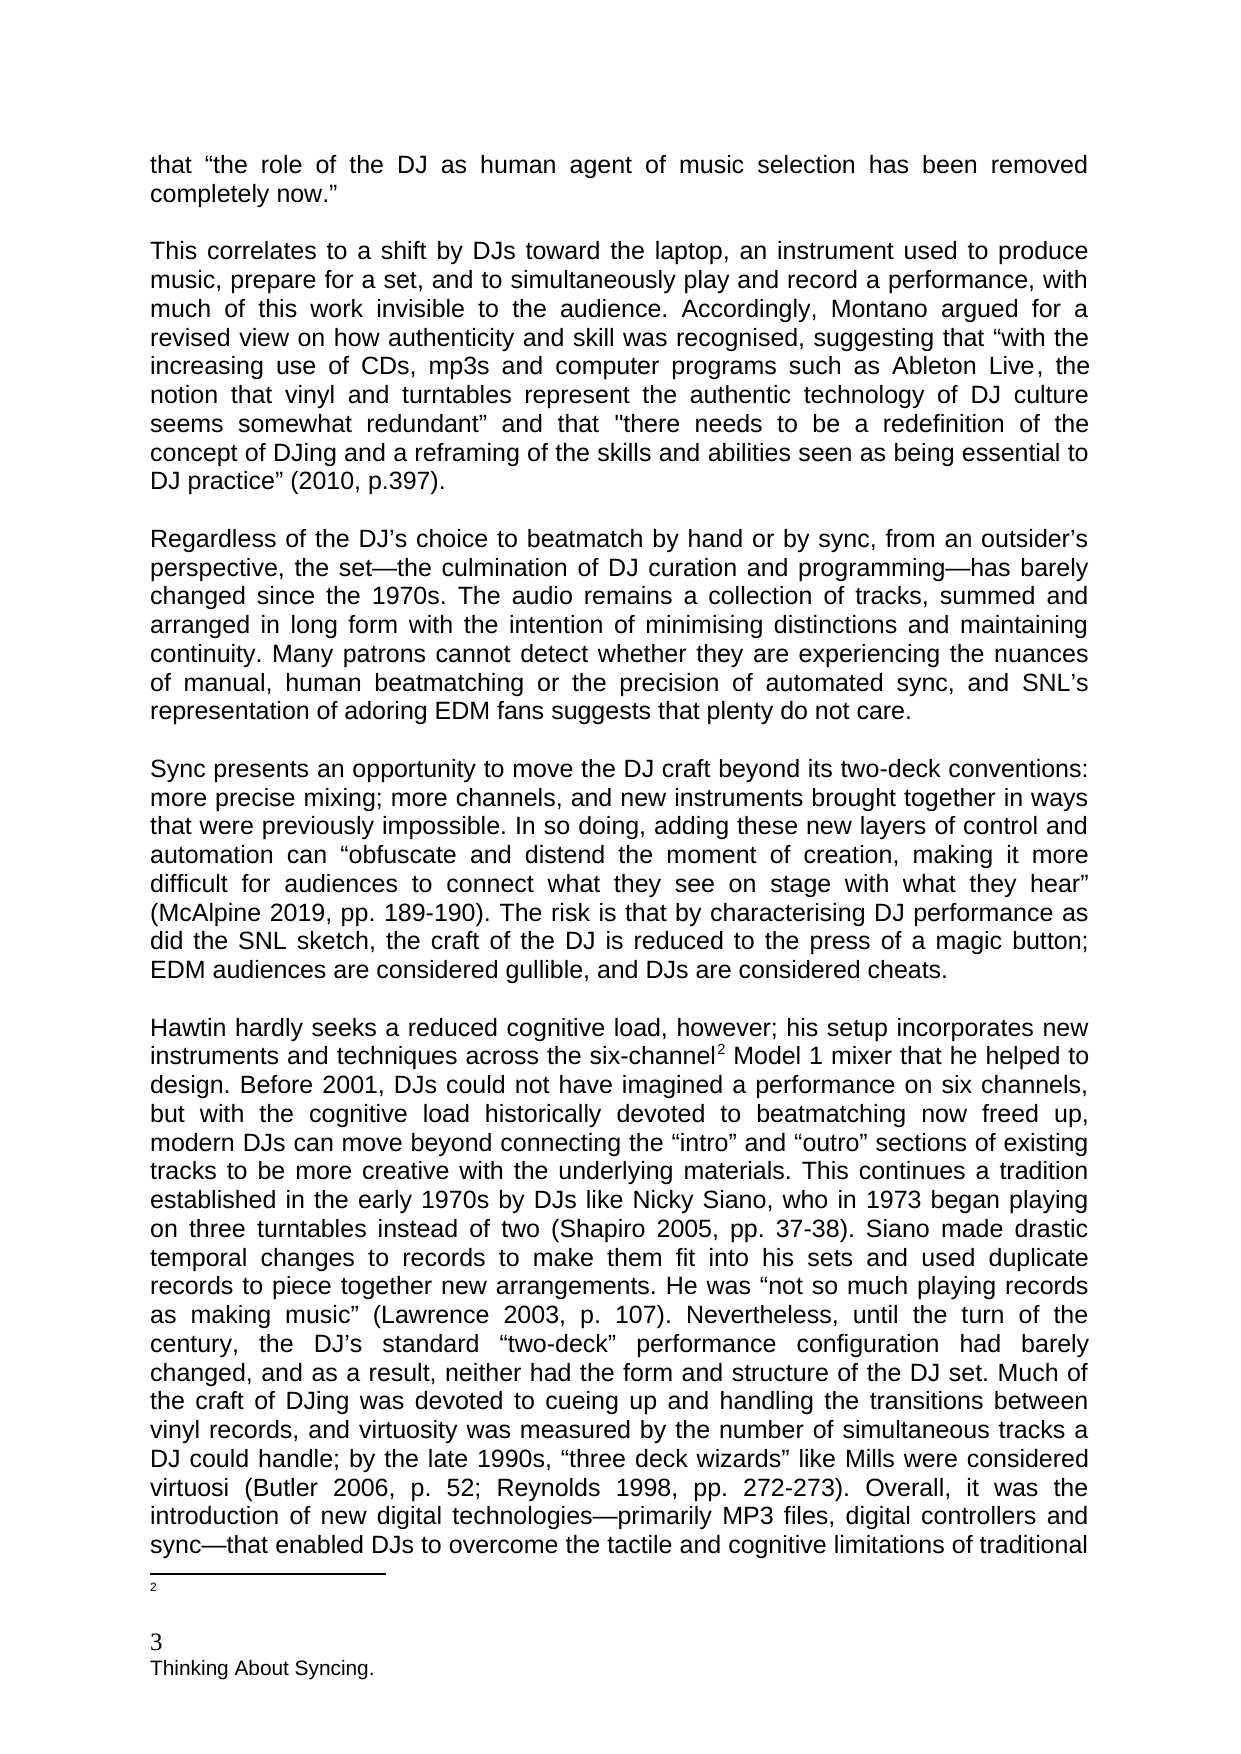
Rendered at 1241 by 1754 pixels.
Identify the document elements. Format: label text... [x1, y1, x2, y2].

text Regardless of the DJ’s choice to beatmatch by hand or by sync, from an outsider’s perspective, the set—the culmination of DJ curation and programming—has barely changed since the 1970s. The audio remains a collection of tracks, summed and arranged in long form with the intention of minimising distinctions and maintaining continuity. Many patrons cannot detect whether they are experiencing the nuances of manual, human beatmatching or the precision of automated sync, and SNL’s representation of adoring EDM fans suggests that plenty do not care. [150, 495, 1090, 725]
text Sync presents an opportunity to move the DJ craft beyond its two-deck conventions: more precise mixing; more channels, and new instruments brought together in ways that were previously impossible. In so doing, adding these new layers of control and automation can “obfuscate and distend the moment of creation, making it more difficult for audiences to connect what they see on stage with what they hear” (McAlpine 2019, pp. 189-190). The risk is that by characterising DJ performance as did the SNL sketch, the craft of the DJ is reduced to the press of a magic button; EDM audiences are considered gullible, and DJs are considered cheats. [150, 754, 1090, 984]
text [150, 150, 1090, 207]
text This correlates to a shift by DJs toward the laptop, an instrument used to produce music, prepare for a set, and to simultaneously play and record a performance, with much of this work invisible to the audience. Accordingly, Montano argued for a revised view on how authenticity and skill was recognised, suggesting that “with the increasing use of CDs, mp3s and computer programs such as Ableton Live, the notion that vinyl and turntables represent the authentic technology of DJ culture seems somewhat redundant” and that "there needs to be a redefinition of the concept of DJing and a reframing of the skills and abilities seen as being essential to DJ practice” (2010, p.397). [150, 236, 1090, 495]
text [150, 1012, 1090, 1559]
